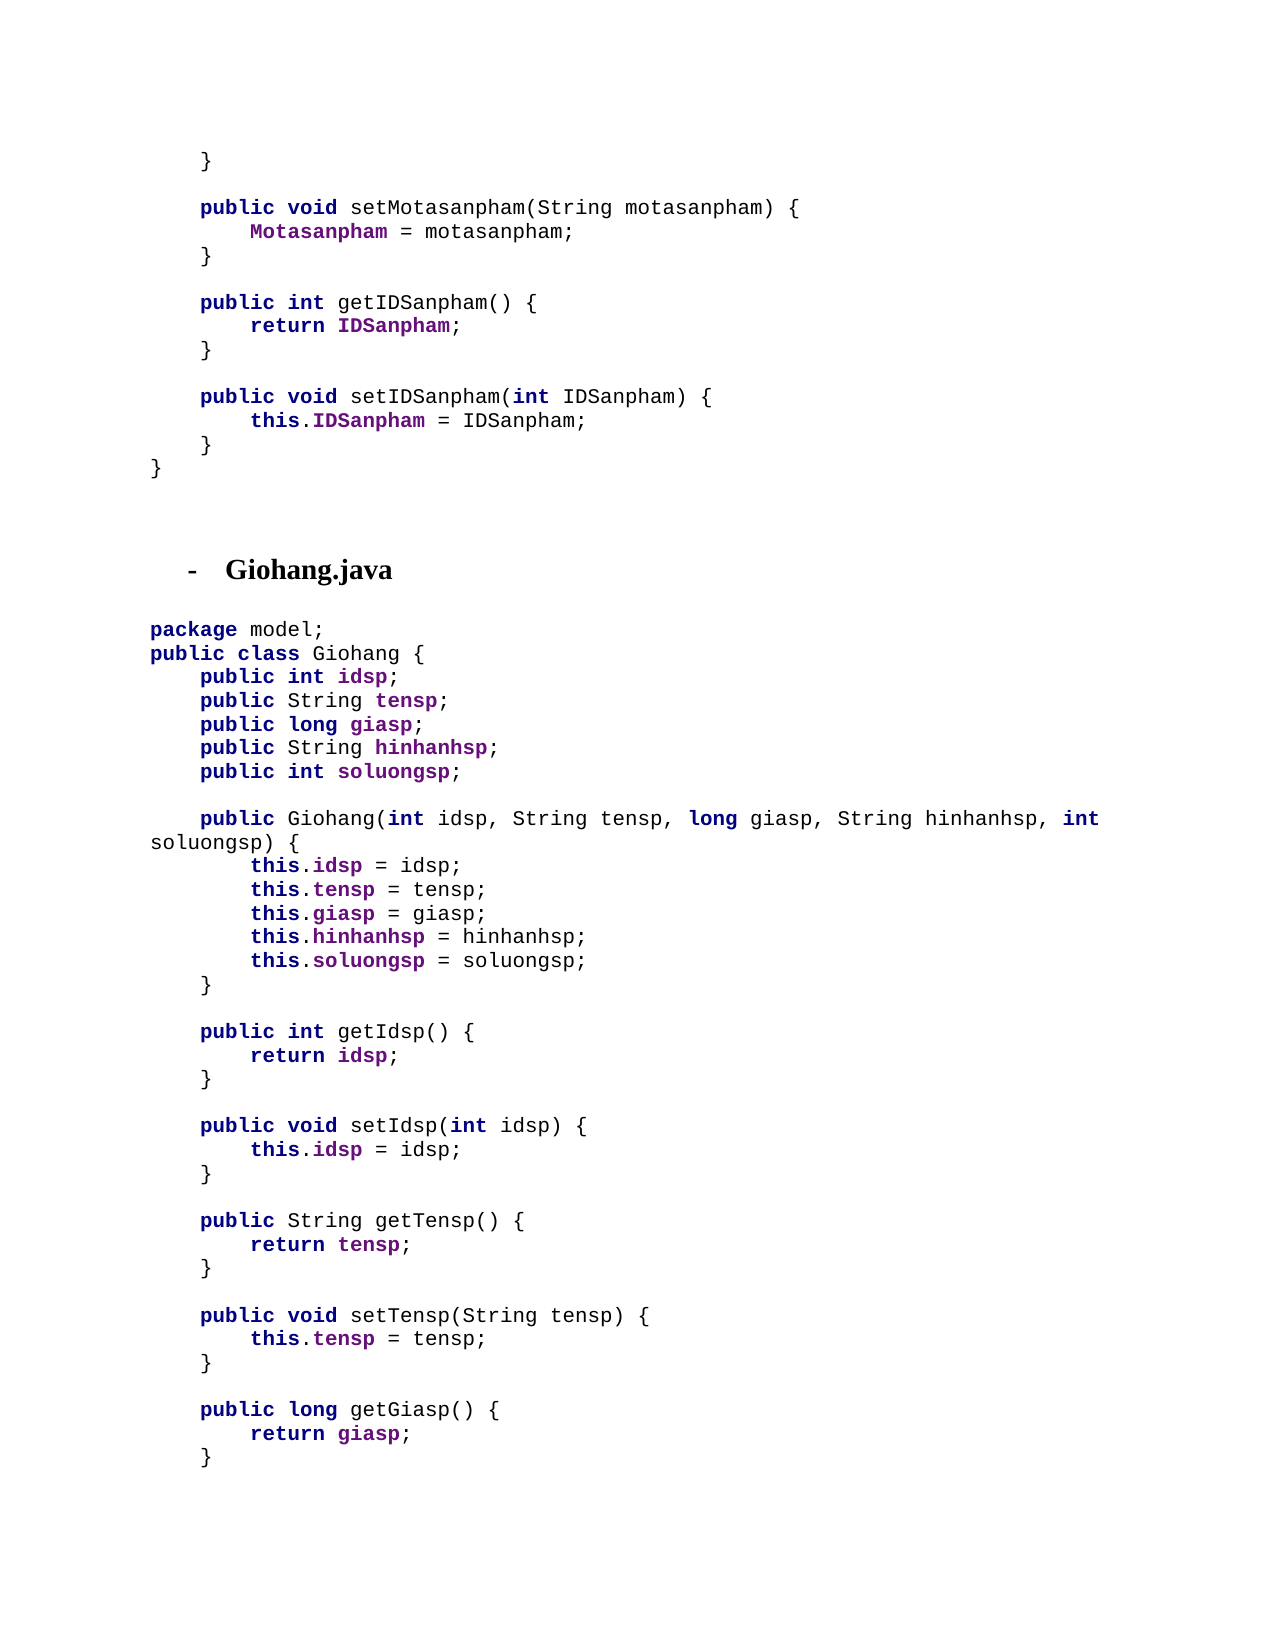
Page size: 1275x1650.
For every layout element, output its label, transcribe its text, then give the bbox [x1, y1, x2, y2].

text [150, 150, 1125, 481]
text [150, 619, 1125, 1494]
list Giohang.java [187, 552, 1125, 586]
